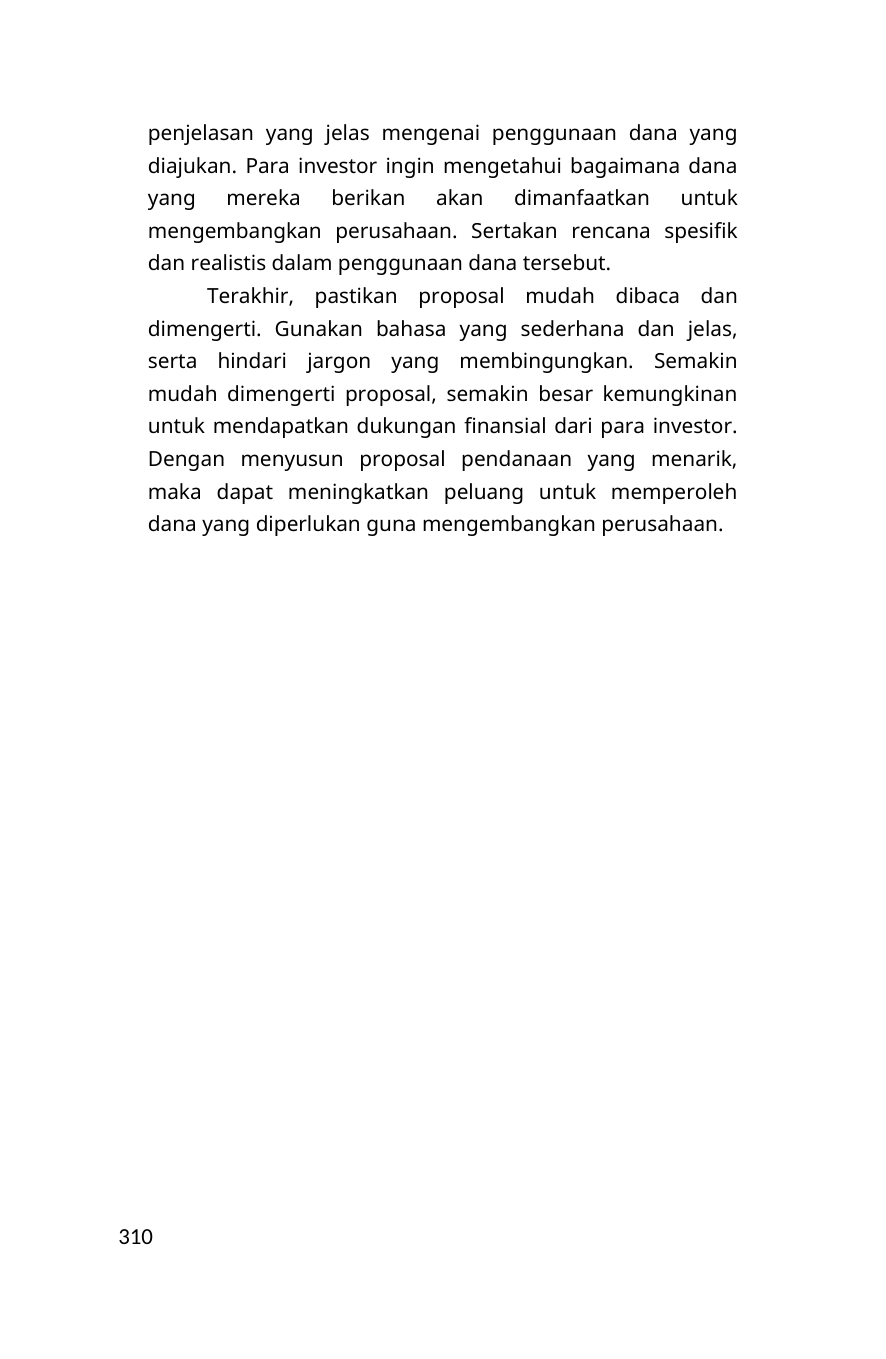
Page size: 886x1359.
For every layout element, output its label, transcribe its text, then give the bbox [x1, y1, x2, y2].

text Terakhir, pastikan proposal mudah dibaca dan dimengerti. Gunakan bahasa yang sederhana dan jelas, serta hindari jargon yang membingungkan. Semakin mudah dimengerti proposal, semakin besar kemungkinan untuk mendapatkan dukungan finansial dari para investor. Dengan menyusun proposal pendanaan yang menarik, maka dapat meningkatkan peluang untuk memperoleh dana yang diperlukan guna mengembangkan perusahaan. [148, 281, 738, 538]
